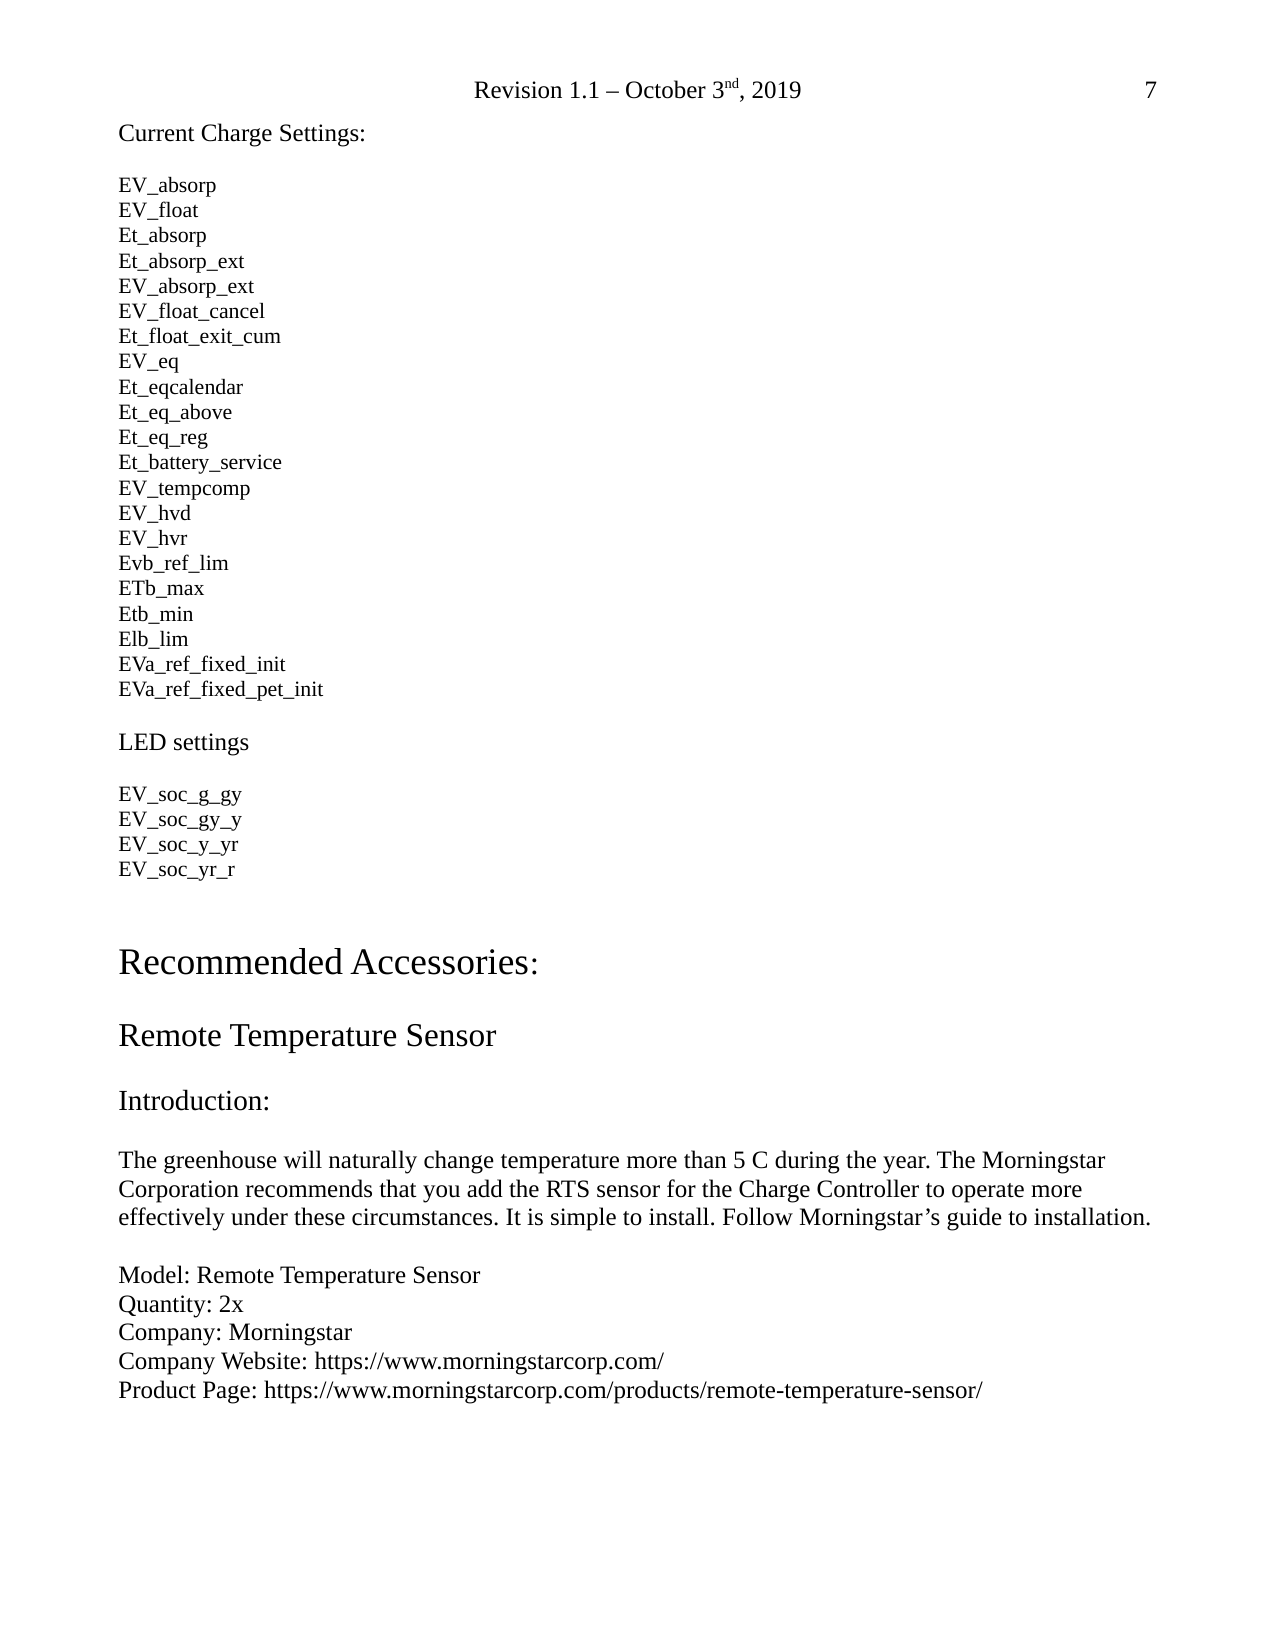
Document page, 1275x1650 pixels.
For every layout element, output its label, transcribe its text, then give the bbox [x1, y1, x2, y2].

text Et_absorp [118, 222, 1157, 248]
text EV_eq [118, 348, 1157, 374]
text Et_eq_above [118, 399, 1157, 424]
text EVa_ref_fixed_init [118, 651, 1157, 676]
text Evb_ref_lim [118, 550, 1157, 575]
text Et_float_exit_cum [118, 323, 1157, 348]
text Company: Morningstar [118, 1317, 1157, 1346]
subtitle Recommended Accessories: [118, 939, 1157, 983]
text EV_soc_gy_y [118, 806, 1157, 831]
text EV_float [118, 197, 1157, 222]
text Quantity: 2x [118, 1289, 1157, 1317]
text Product Page: https://www.morningstarcorp.com/products/remote-temperature-sensor/ [118, 1375, 1157, 1404]
text EV_absorp_ext [118, 273, 1157, 298]
text Et_absorp_ext [118, 248, 1157, 273]
text EV_soc_yr_r [118, 856, 1157, 881]
text Et_eqcalendar [118, 374, 1157, 399]
text EV_soc_y_yr [118, 831, 1157, 856]
text Company Website: https://www.morningstarcorp.com/ [118, 1346, 1157, 1375]
text Et_battery_service [118, 449, 1157, 474]
text Elb_lim [118, 626, 1157, 651]
text LED settings [118, 727, 1157, 755]
text ETb_max [118, 575, 1157, 601]
text EVa_ref_fixed_pet_init [118, 676, 1157, 701]
text EV_absorp [118, 172, 1157, 197]
text The greenhouse will naturally change temperature more than 5 C during the year. The Morningstar Corporation recommends that you add the RTS sensor for the Charge Controller to operate more effectively under these circumstances. It is simple to install. Follow Morningstar’s guide to installation. [118, 1145, 1157, 1231]
text EV_hvd [118, 500, 1157, 525]
text EV_float_cancel [118, 298, 1157, 323]
text EV_hvr [118, 525, 1157, 550]
text Model: Remote Temperature Sensor [118, 1260, 1157, 1289]
text EV_soc_g_gy [118, 781, 1157, 806]
text Etb_min [118, 601, 1157, 626]
text Introduction: [118, 1083, 1157, 1116]
subtitle Current Charge Settings: [118, 118, 1157, 147]
text EV_tempcomp [118, 474, 1157, 500]
subtitle Remote Temperature Sensor [118, 1016, 1157, 1054]
text Et_eq_reg [118, 424, 1157, 449]
